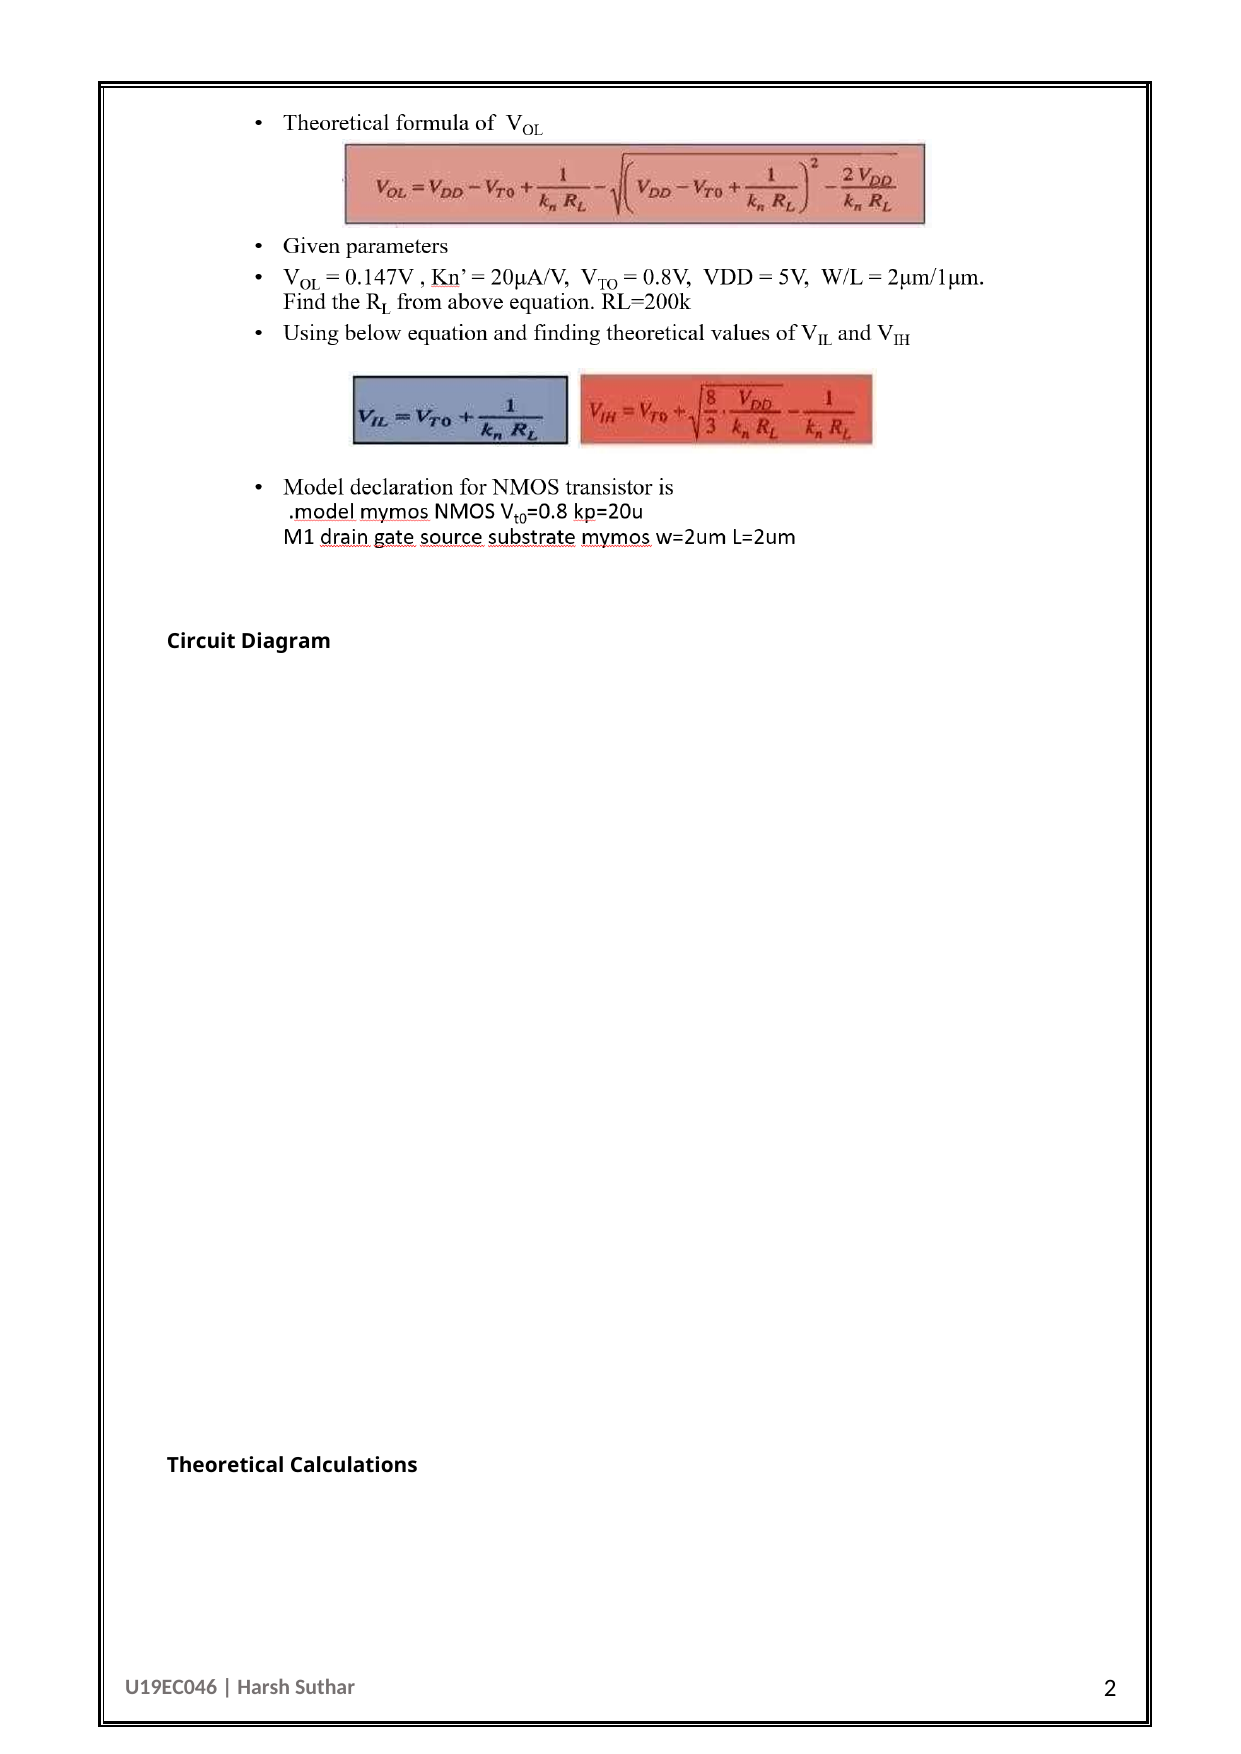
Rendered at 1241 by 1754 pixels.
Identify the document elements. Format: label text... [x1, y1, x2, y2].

text Circuit Diagram [167, 597, 1083, 654]
picture [250, 108, 1000, 598]
text Theoretical Calculations [167, 1451, 1083, 1479]
